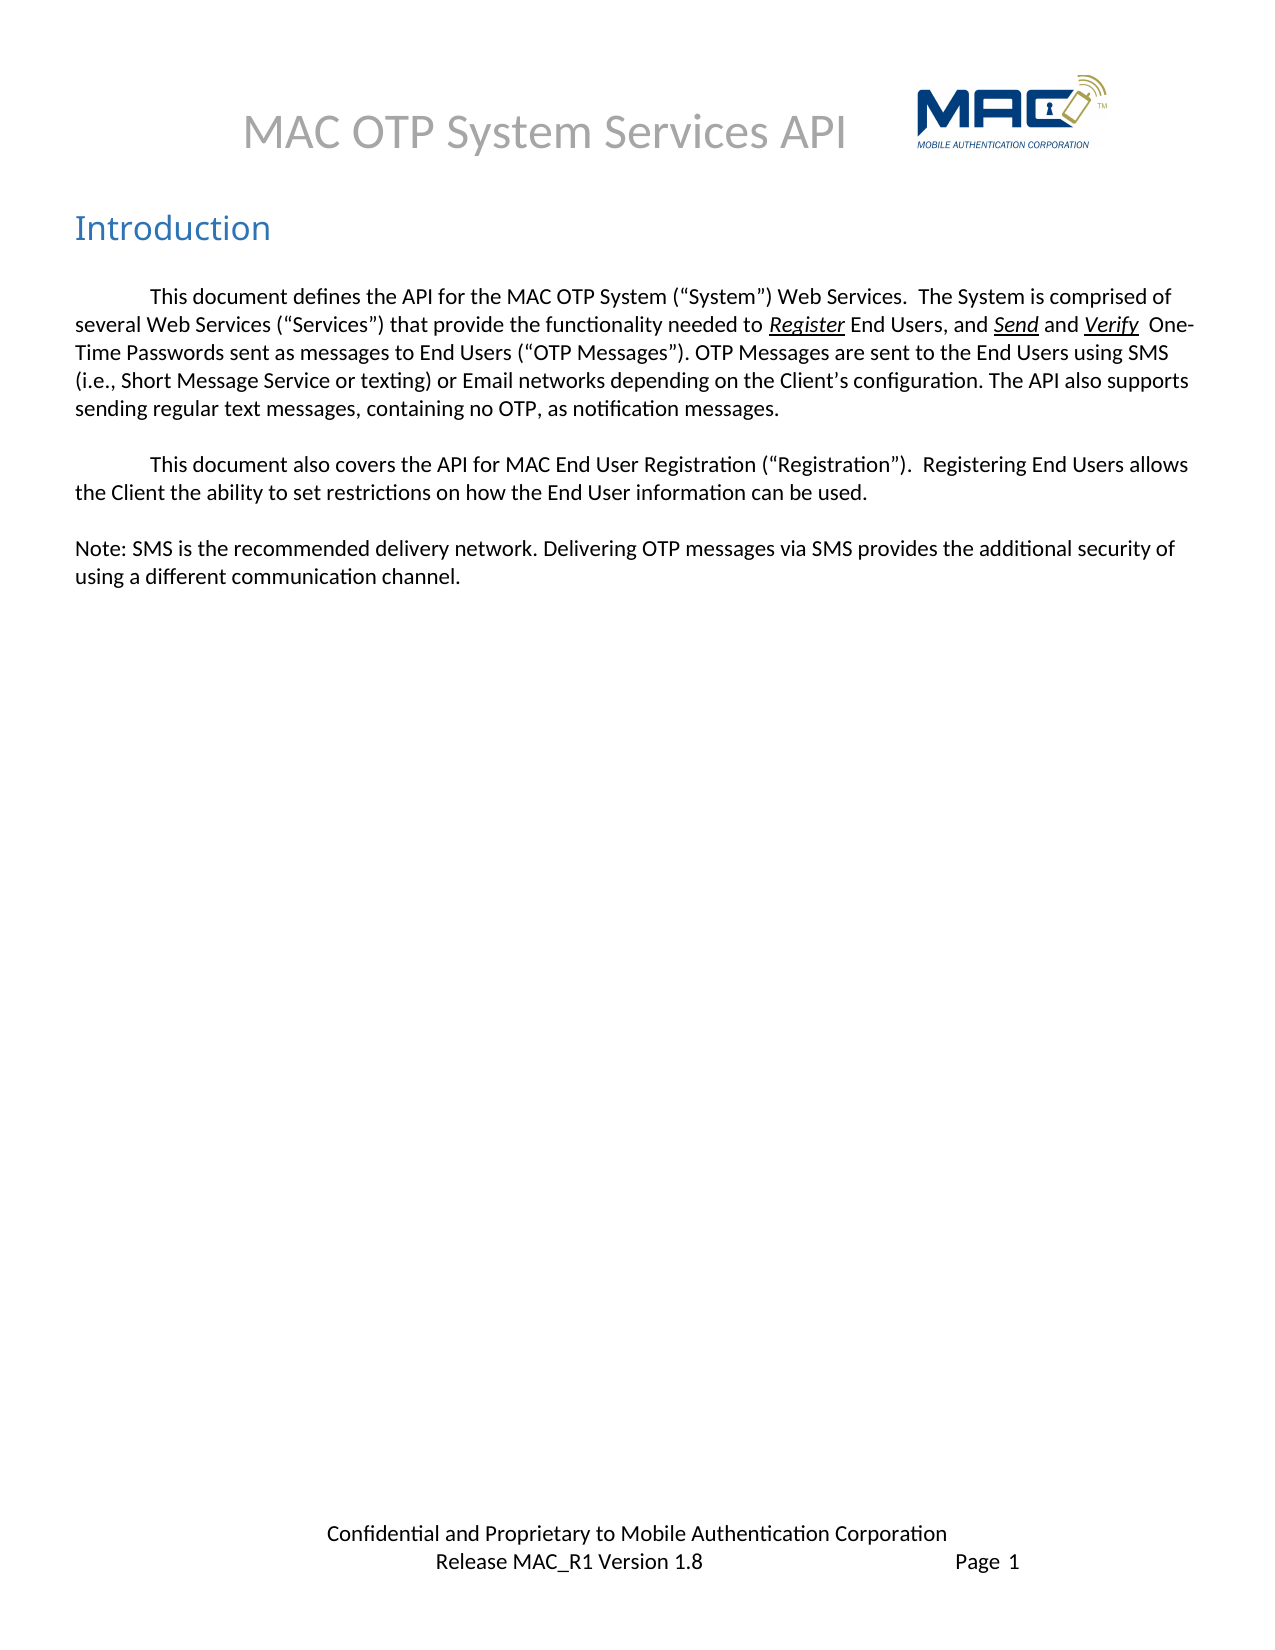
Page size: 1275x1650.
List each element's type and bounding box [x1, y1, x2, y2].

picture [917, 75, 1109, 149]
